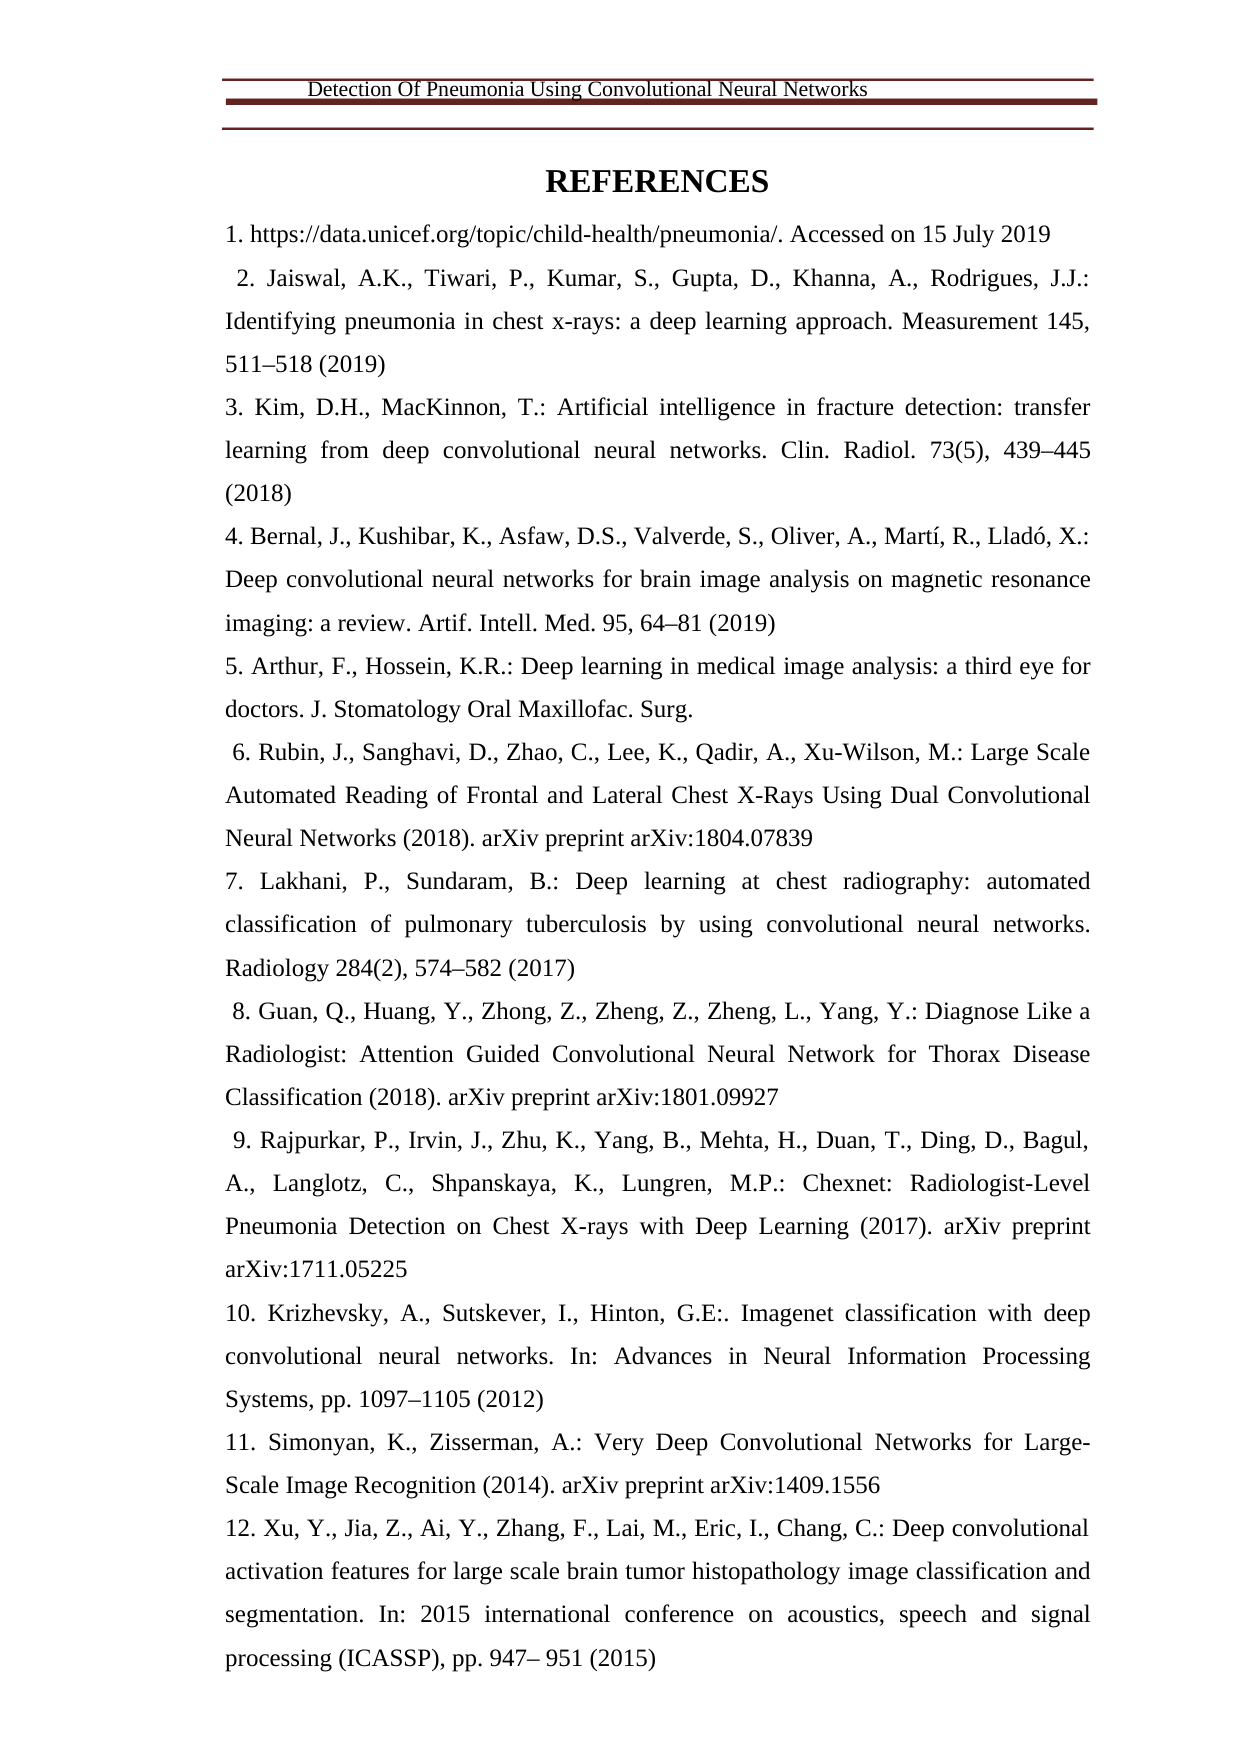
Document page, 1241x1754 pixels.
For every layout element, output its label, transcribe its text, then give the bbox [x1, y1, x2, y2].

text 2. Jaiswal, A.K., Tiwari, P., Kumar, S., Gupta, D., Khanna, A., Rodrigues, J.J.: Identifying pneumonia in chest x-rays: a deep learning approach. Measurement 145, 511–518 (2019) [225, 263, 1091, 378]
text 12. Xu, Y., Jia, Z., Ai, Y., Zhang, F., Lai, M., Eric, I., Chang, C.: Deep convolutional activation features for large scale brain tumor histopathology image classification and segmentation. In: 2015 international conference on acoustics, speech and signal processing (ICASSP), pp. 947– 951 (2015) [225, 1513, 1091, 1671]
text 4. Bernal, J., Kushibar, K., Asfaw, D.S., Valverde, S., Oliver, A., Martí, R., Lladó, X.: Deep convolutional neural networks for brain image analysis on magnetic resonance imaging: a review. Artif. Intell. Med. 95, 64–81 (2019) [225, 521, 1091, 636]
text 5. Arthur, F., Hossein, K.R.: Deep learning in medical image analysis: a third eye for doctors. J. Stomatology Oral Maxillofac. Surg. [225, 651, 1091, 723]
text 9. Rajpurkar, P., Irvin, J., Zhu, K., Yang, B., Mehta, H., Duan, T., Ding, D., Bagul, A., Langlotz, C., Shpanskaya, K., Lungren, M.P.: Chexnet: Radiologist-Level Pneumonia Detection on Chest X-rays with Deep Learning (2017). arXiv preprint arXiv:1711.05225 [225, 1125, 1091, 1283]
text 6. Rubin, J., Sanghavi, D., Zhao, C., Lee, K., Qadir, A., Xu-Wilson, M.: Large Scale Automated Reading of Frontal and Lateral Chest X-Rays Using Dual Convolutional Neural Networks (2018). arXiv preprint arXiv:1804.07839 [225, 737, 1091, 852]
text 11. Simonyan, K., Zisserman, A.: Very Deep Convolutional Networks for Large-Scale Image Recognition (2014). arXiv preprint arXiv:1409.1556 [225, 1427, 1091, 1499]
text 10. Krizhevsky, A., Sutskever, I., Hinton, G.E:. Imagenet classification with deep convolutional neural networks. In: Advances in Neural Information Processing Systems, pp. 1097–1105 (2012) [225, 1298, 1091, 1413]
text REFERENCES [150, 161, 1164, 199]
picture [225, 98, 1098, 105]
text 7. Lakhani, P., Sundaram, B.: Deep learning at chest radiography: automated classification of pulmonary tuberculosis by using convolutional neural networks. Radiology 284(2), 574–582 (2017) [225, 866, 1091, 981]
text Detection Of Pneumonia Using Convolutional Neural Networks [225, 76, 1091, 101]
text 1. https://data.unicef.org/topic/child-health/pneumonia/. Accessed on 15 July 2019 [225, 219, 1091, 248]
text 8. Guan, Q., Huang, Y., Zhong, Z., Zheng, Z., Zheng, L., Yang, Y.: Diagnose Like a Radiologist: Attention Guided Convolutional Neural Network for Thorax Disease Classification (2018). arXiv preprint arXiv:1801.09927 [225, 996, 1091, 1111]
text 3. Kim, D.H., MacKinnon, T.: Artificial intelligence in fracture detection: transfer learning from deep convolutional neural networks. Clin. Radiol. 73(5), 439–445 (2018) [225, 392, 1091, 507]
